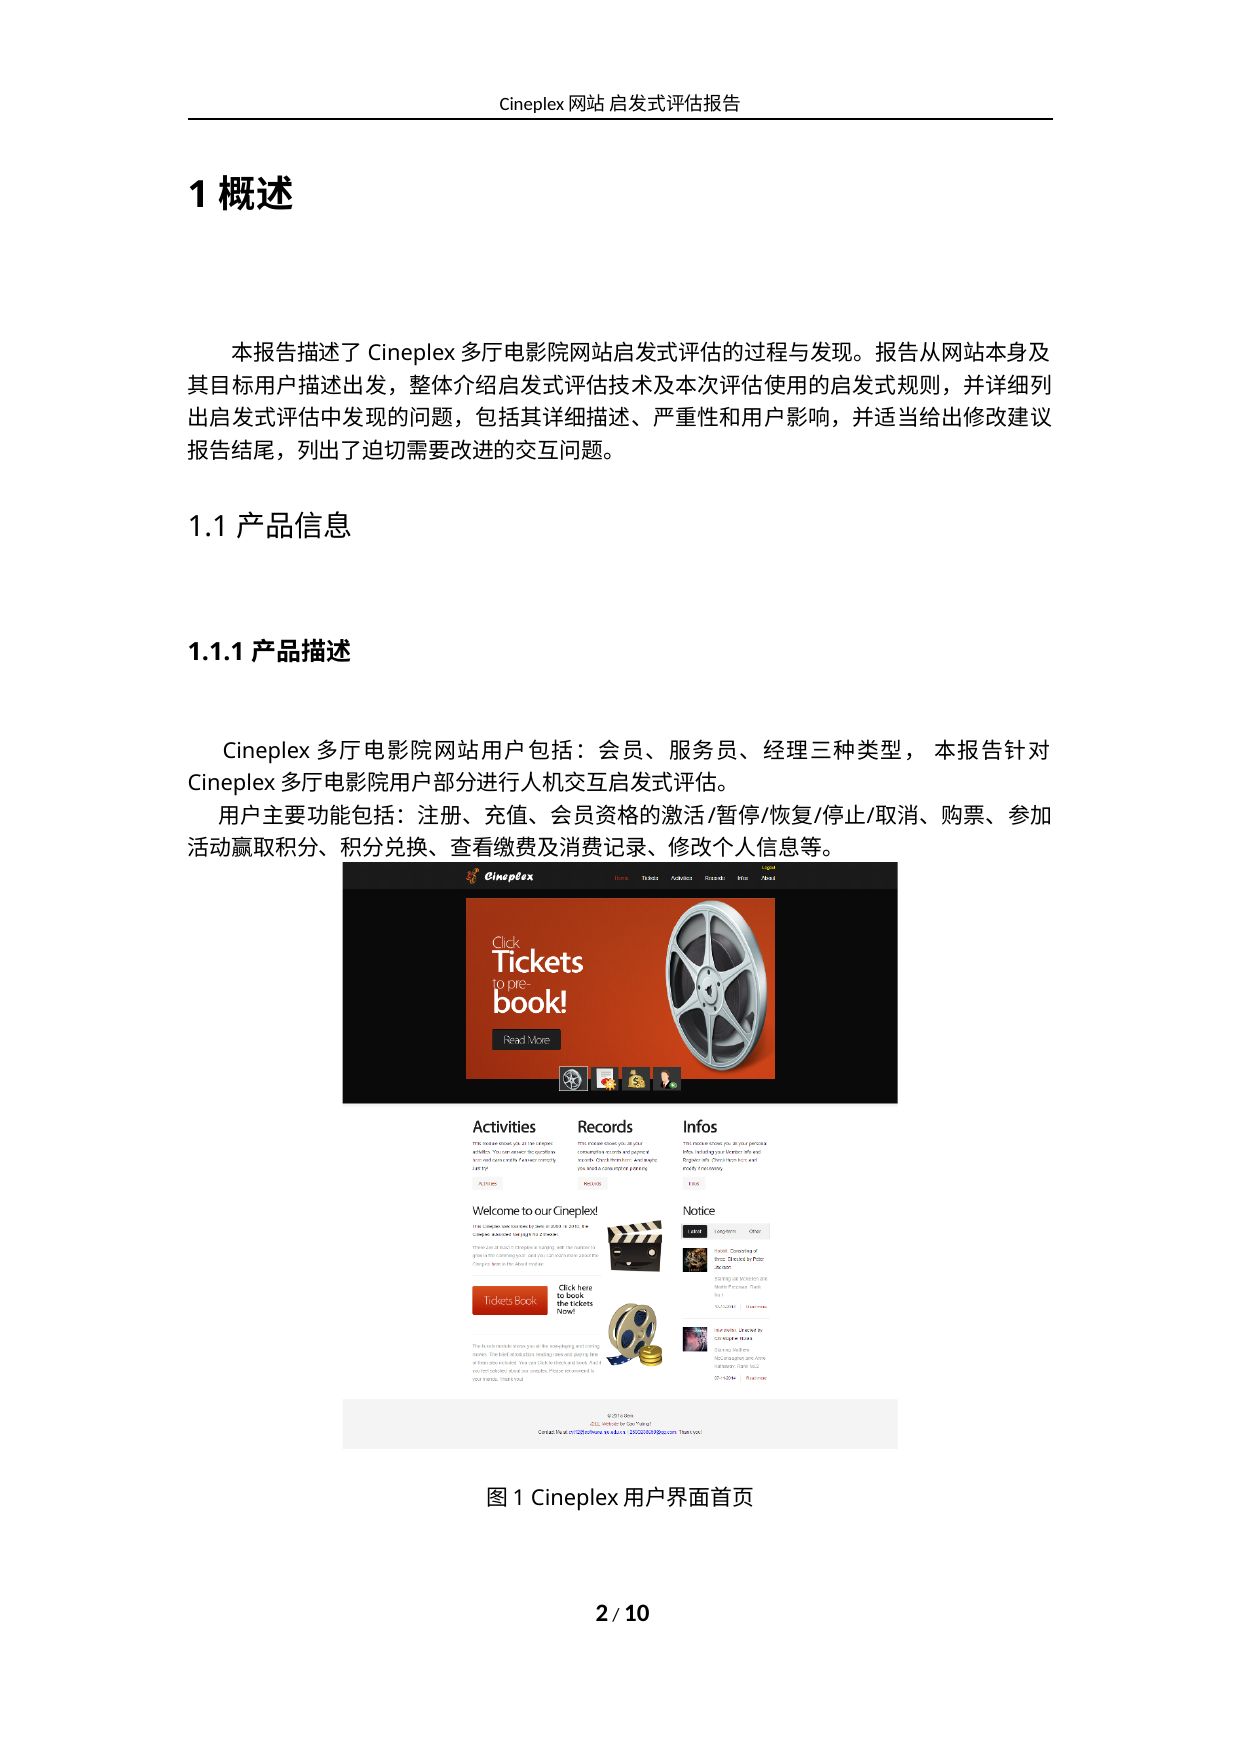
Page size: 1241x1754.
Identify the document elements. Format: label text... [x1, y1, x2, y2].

text 图1 Cineplex用户界面首页 [187, 1480, 1053, 1512]
text 本报告描述了Cineplex多厅电影院网站启发式评估的过程与发现。报告从网站本身及其目标用户描述出发，整体介绍启发式评估技术及本次评估使用的启发式规则，并详细列出启发式评估中发现的问题，包括其详细描述、严重性和用户影响，并适当给出修改建议。报告结尾，列出了迫切需要改进的交互问题。 [187, 335, 1053, 465]
subtitle 1.1.1 产品描述 [187, 617, 1053, 682]
subtitle 1 概述 [187, 158, 1053, 223]
text 用户主要功能包括：注册、充值、会员资格的激活/暂停/恢复/停止/取消、购票、参加活动赢取积分、积分兑换、查看缴费及消费记录、修改个人信息等。 [187, 797, 1053, 862]
picture [342, 862, 898, 1449]
subtitle 1.1 产品信息 [187, 492, 1053, 557]
text Cineplex多厅电影院网站用户包括：会员、服务员、经理三种类型， 本报告针对Cineplex多厅电影院用户部分进行人机交互启发式评估。 [187, 732, 1053, 797]
